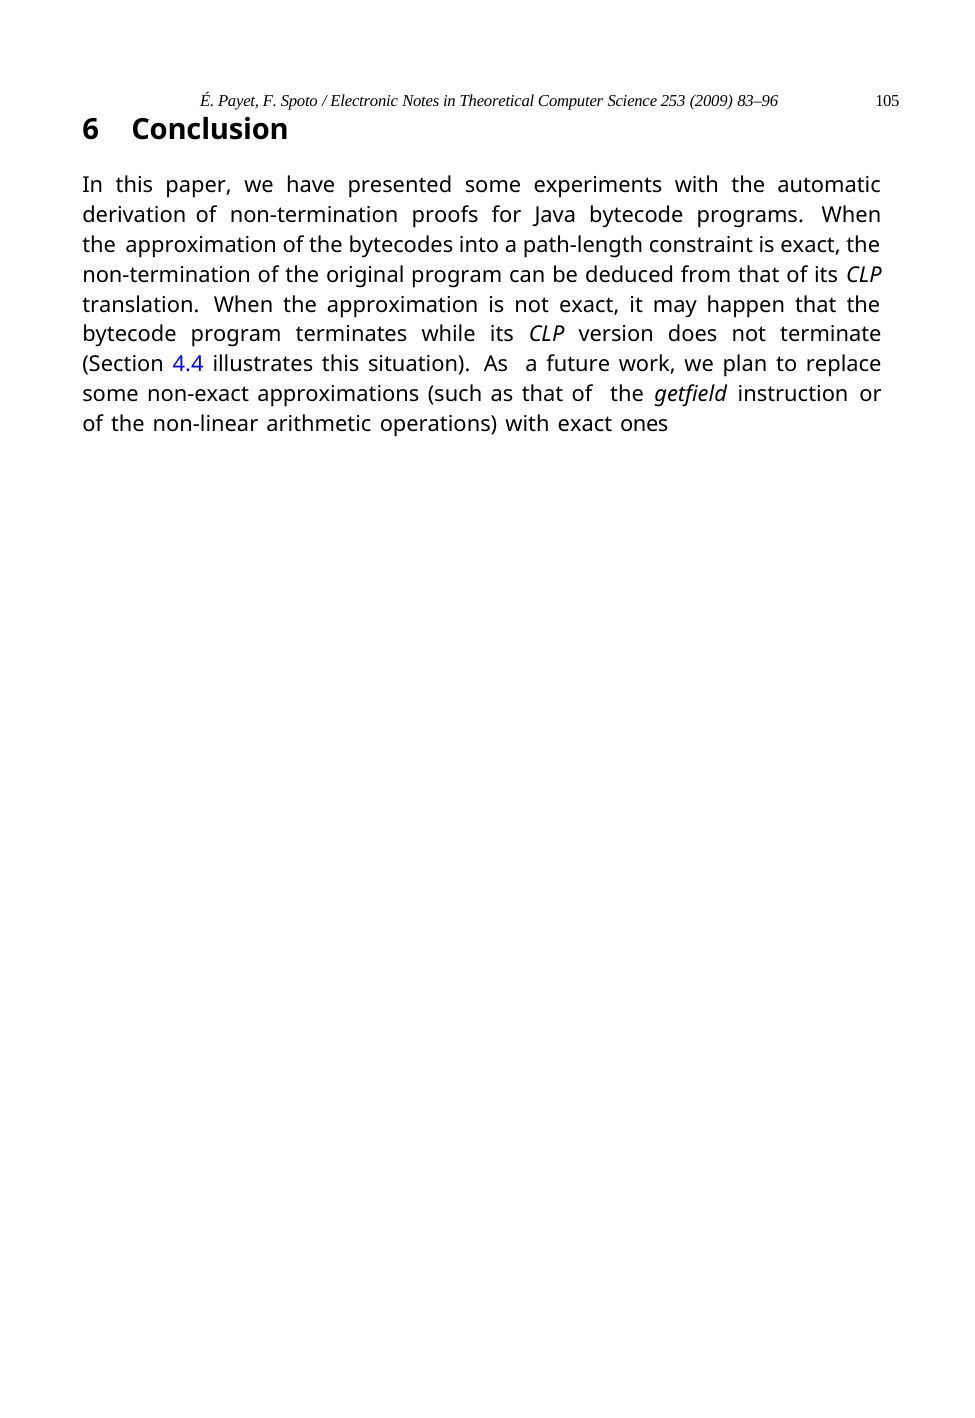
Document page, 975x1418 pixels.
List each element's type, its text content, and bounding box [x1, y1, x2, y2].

subtitle Conclusion [82, 108, 904, 148]
text In this paper, we have presented some experiments with the automatic derivation of non-termination proofs for Java bytecode programs. When the approximation of the bytecodes into a path-length constraint is exact, the non-termination of the original program can be deduced from that of its CLP translation. When the approximation is not exact, it may happen that the bytecode program terminates while its CLP version does not terminate (Section 4.4 illustrates this situation). As a future work, we plan to replace some non-exact approximations (such as that of the getﬁeld instruction or of the non-linear arithmetic operations) with exact ones [82, 169, 882, 438]
